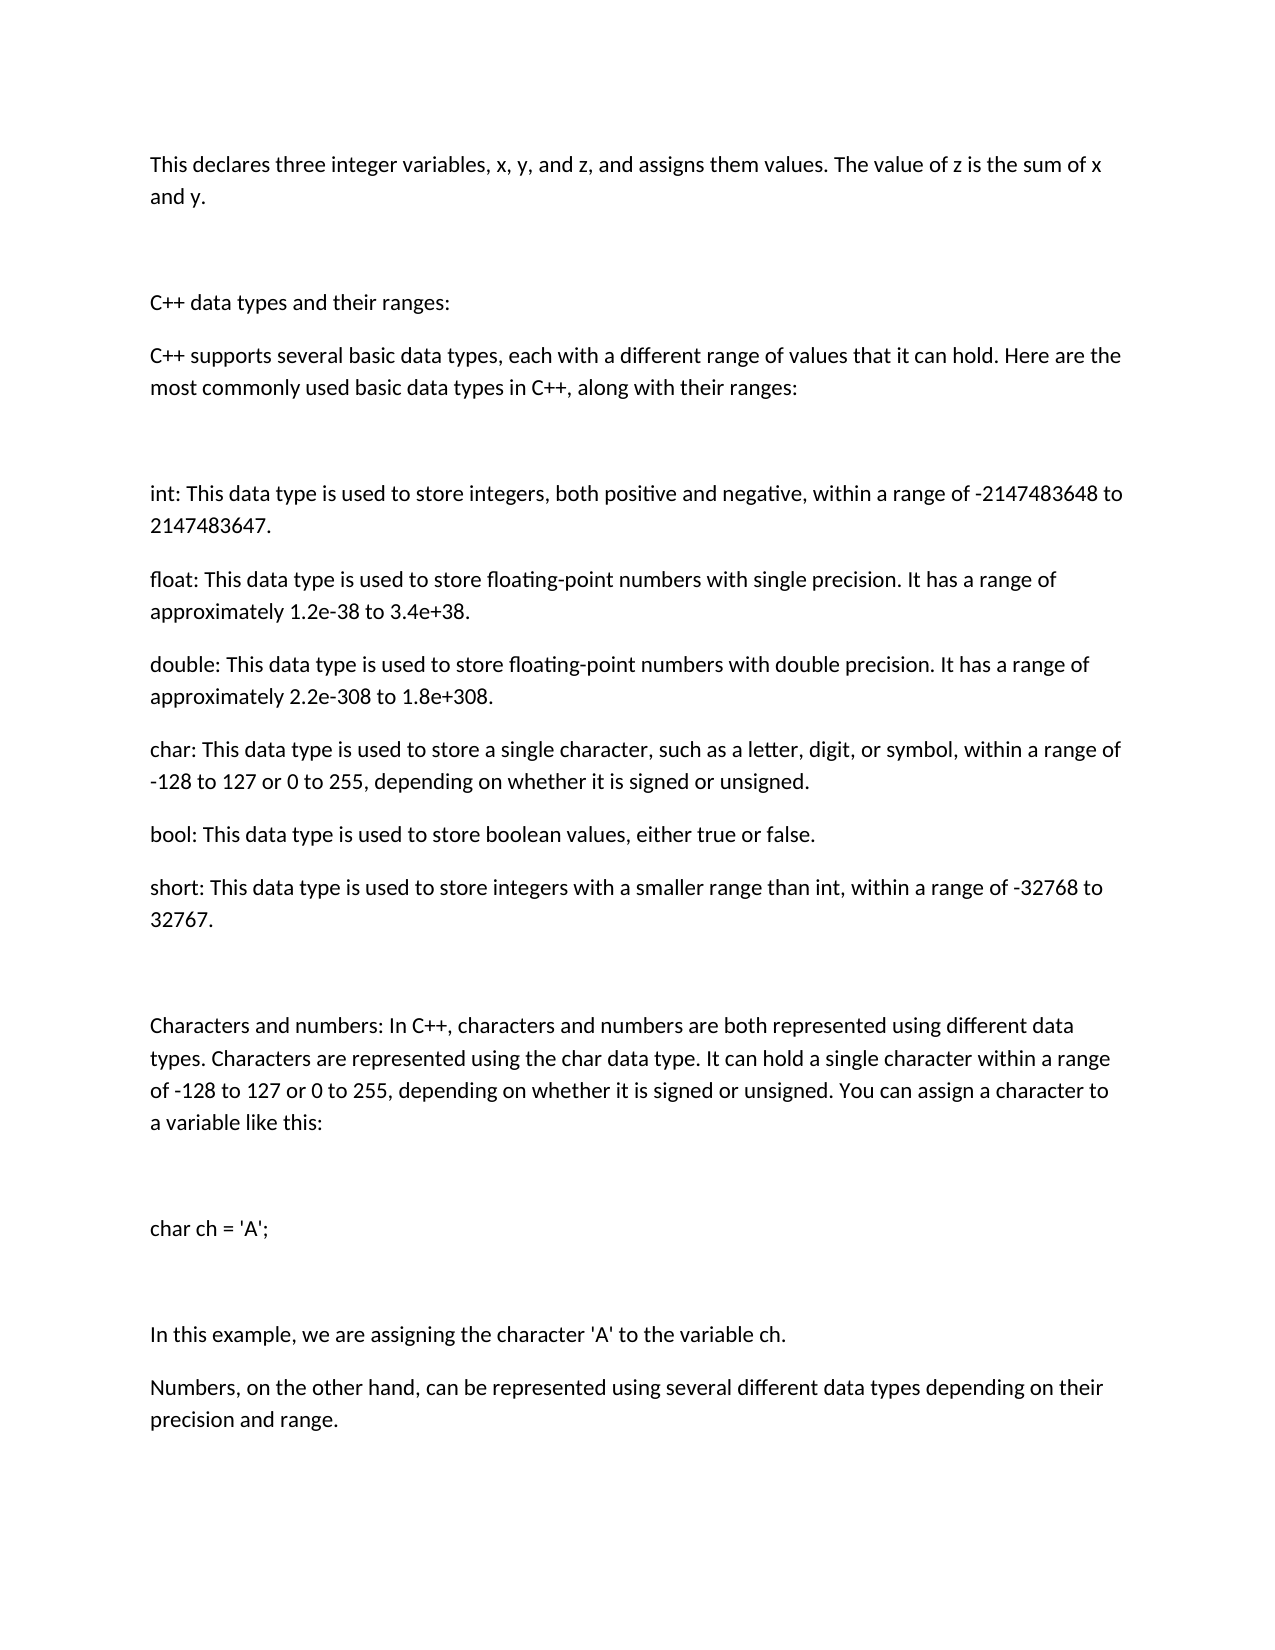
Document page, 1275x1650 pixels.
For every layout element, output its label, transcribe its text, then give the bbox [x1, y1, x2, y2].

text char: This data type is used to store a single character, such as a letter, digit, or symbol, within a range of -128 to 127 or 0 to 255, depending on whether it is signed or unsigned. [150, 735, 1125, 795]
text int: This data type is used to store integers, both positive and negative, within a range of -2147483648 to 2147483647. [150, 479, 1125, 540]
text In this example, we are assigning the character 'A' to the variable ch. [150, 1320, 1125, 1348]
text Characters and numbers: In C++, characters and numbers are both represented using different data types. Characters are represented using the char data type. It can hold a single character within a range of -128 to 127 or 0 to 255, depending on whether it is signed or unsigned. You can assign a character to a variable like this: [150, 1012, 1125, 1136]
text This declares three integer variables, x, y, and z, and assigns them values. The value of z is the sum of x and y. [150, 150, 1125, 210]
text C++ data types and their ranges: [150, 288, 1125, 316]
text short: This data type is used to store integers with a smaller range than int, within a range of -32768 to 32767. [150, 873, 1125, 933]
text Numbers, on the other hand, can be represented using several different data types depending on their precision and range. [150, 1373, 1125, 1433]
text C++ supports several basic data types, each with a different range of values that it can hold. Here are the most commonly used basic data types in C++, along with their ranges: [150, 341, 1125, 401]
text bool: This data type is used to store boolean values, either true or false. [150, 820, 1125, 848]
text char ch = 'A'; [150, 1214, 1125, 1242]
text float: This data type is used to store floating-point numbers with single precision. It has a range of approximately 1.2e-38 to 3.4e+38. [150, 565, 1125, 625]
text double: This data type is used to store floating-point numbers with double precision. It has a range of approximately 2.2e-308 to 1.8e+308. [150, 650, 1125, 710]
